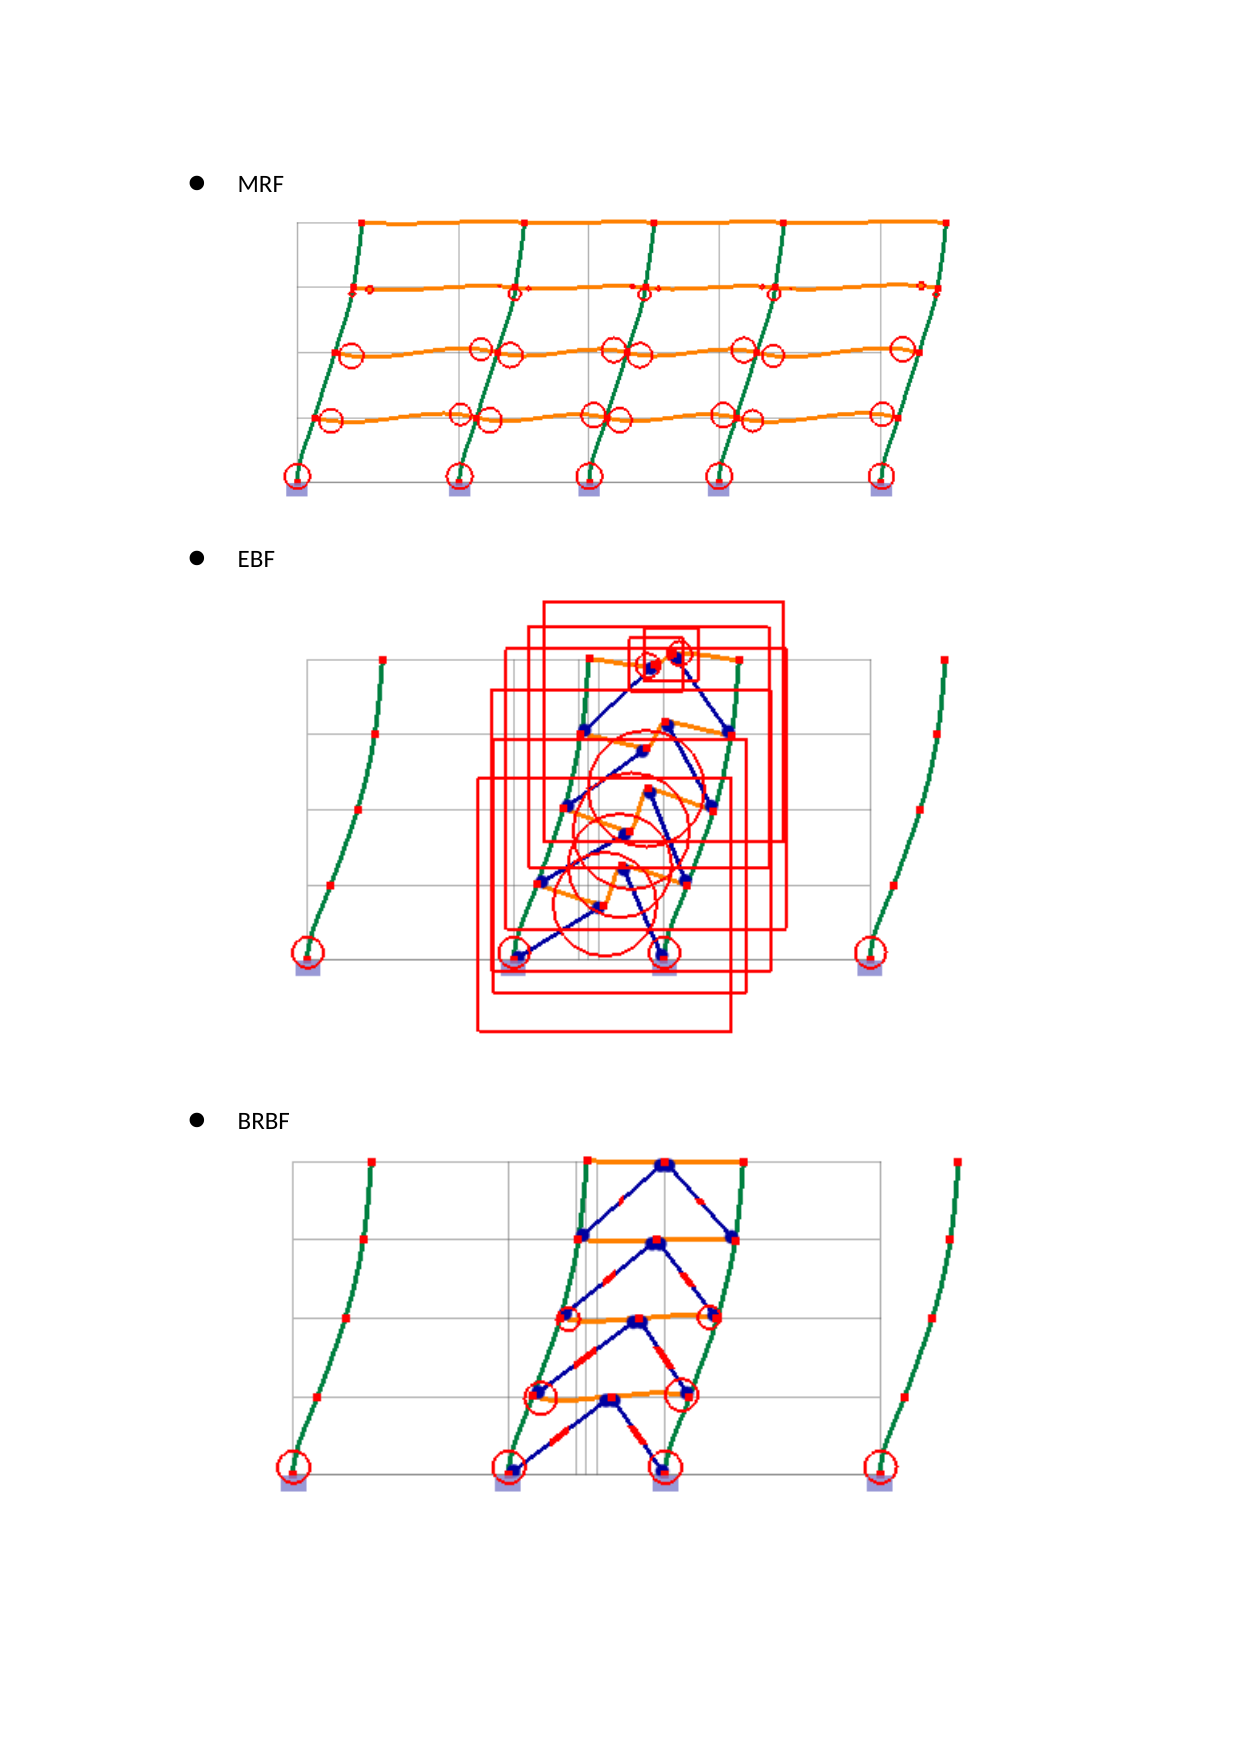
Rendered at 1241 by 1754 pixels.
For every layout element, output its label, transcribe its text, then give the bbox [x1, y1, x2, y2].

list MRF [187, 164, 1053, 202]
picture [265, 577, 975, 1069]
picture [265, 202, 975, 522]
list EBF [187, 539, 1053, 577]
picture [265, 1139, 975, 1516]
list BRBF [187, 1102, 1053, 1139]
